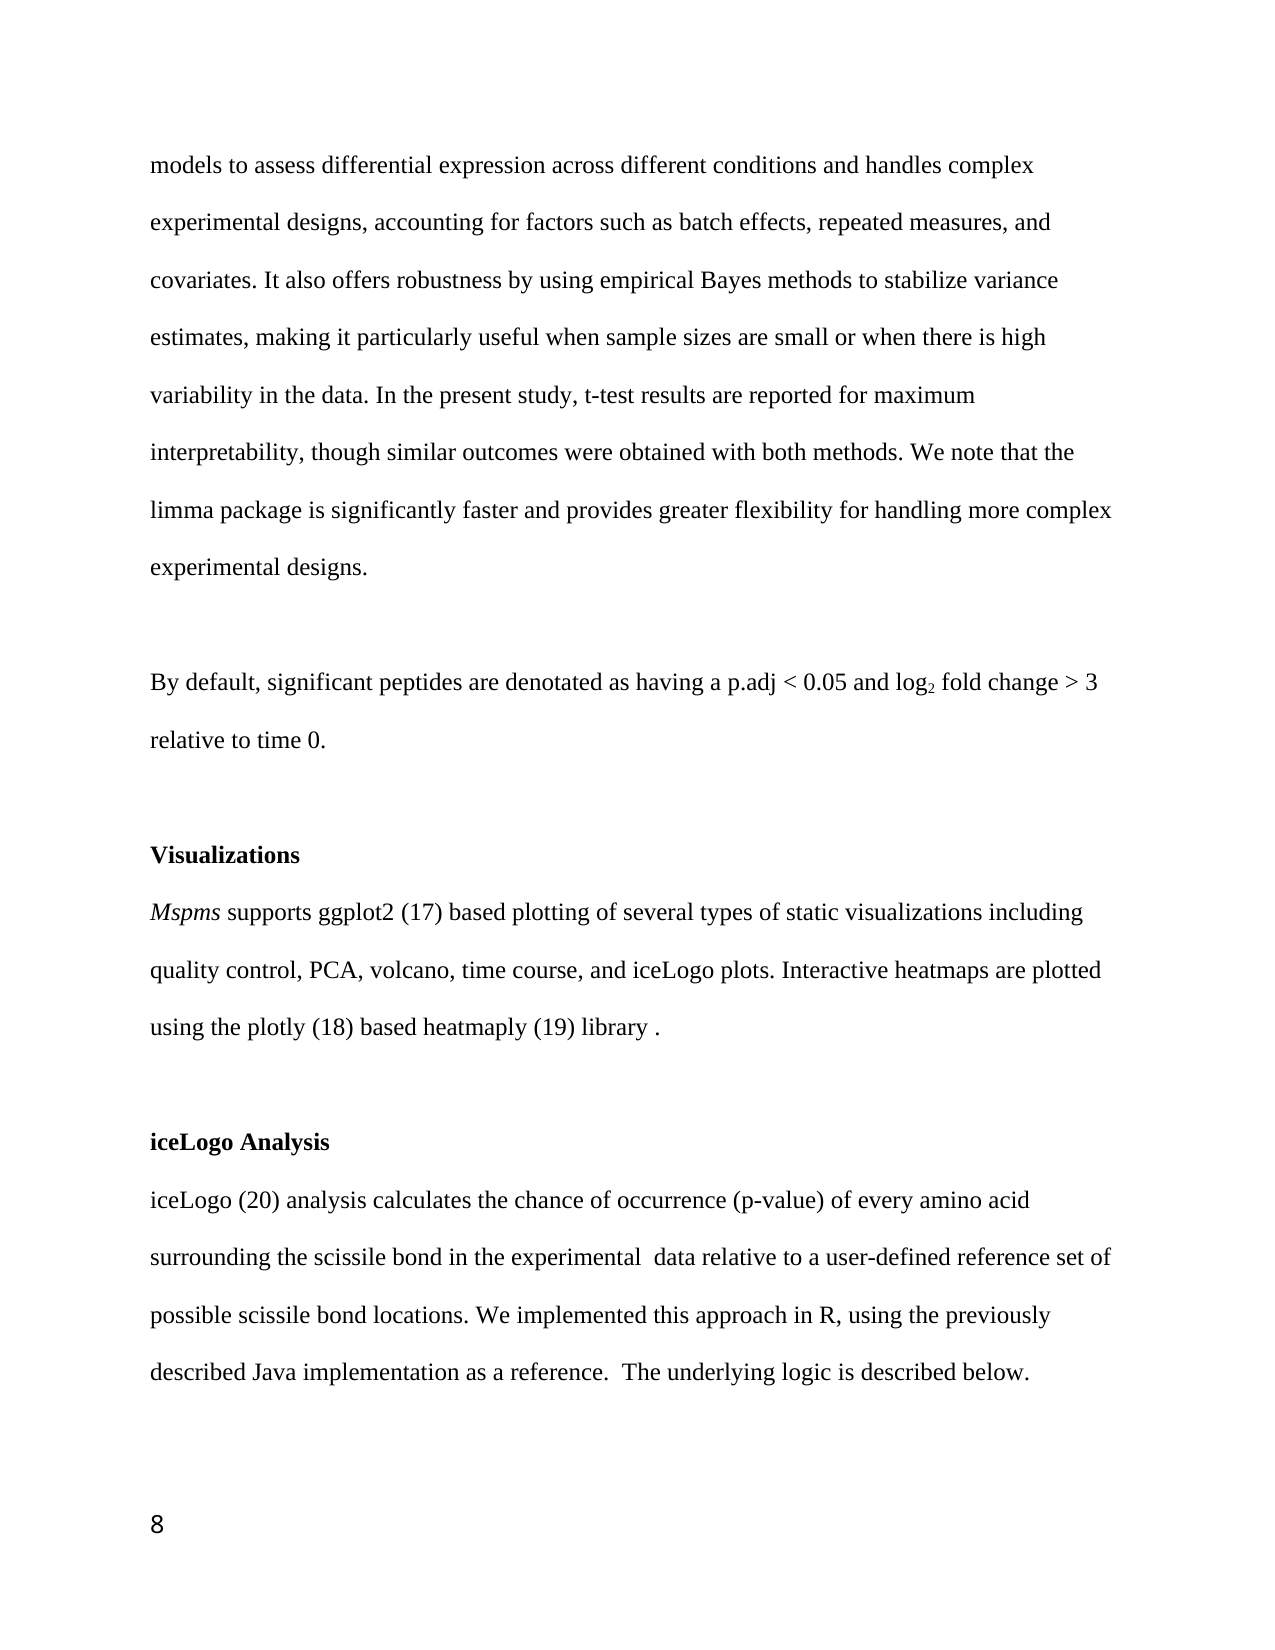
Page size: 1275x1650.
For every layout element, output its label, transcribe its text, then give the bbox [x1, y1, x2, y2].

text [150, 150, 1125, 581]
text Mspms supports ggplot2 (17) based plotting of several types of static visualizations including quality control, PCA, volcano, time course, and iceLogo plots. Interactive heatmaps are plotted using the plotly (18) based heatmaply (19) library . [150, 897, 1125, 1041]
text iceLogo (20) analysis calculates the chance of occurrence (p-value) of every amino acid surrounding the scissile bond in the experimental data relative to a user-defined reference set of possible scissile bond locations. We implemented this approach in R, using the previously described Java implementation as a reference. The underlying logic is described below. [150, 1185, 1125, 1386]
text By default, significant peptides are denotated as having a p.adj < 0.05 and log2 fold change > 3 relative to time 0. [150, 667, 1125, 754]
text Visualizations [150, 840, 1125, 869]
text iceLogo Analysis [150, 1127, 1125, 1156]
